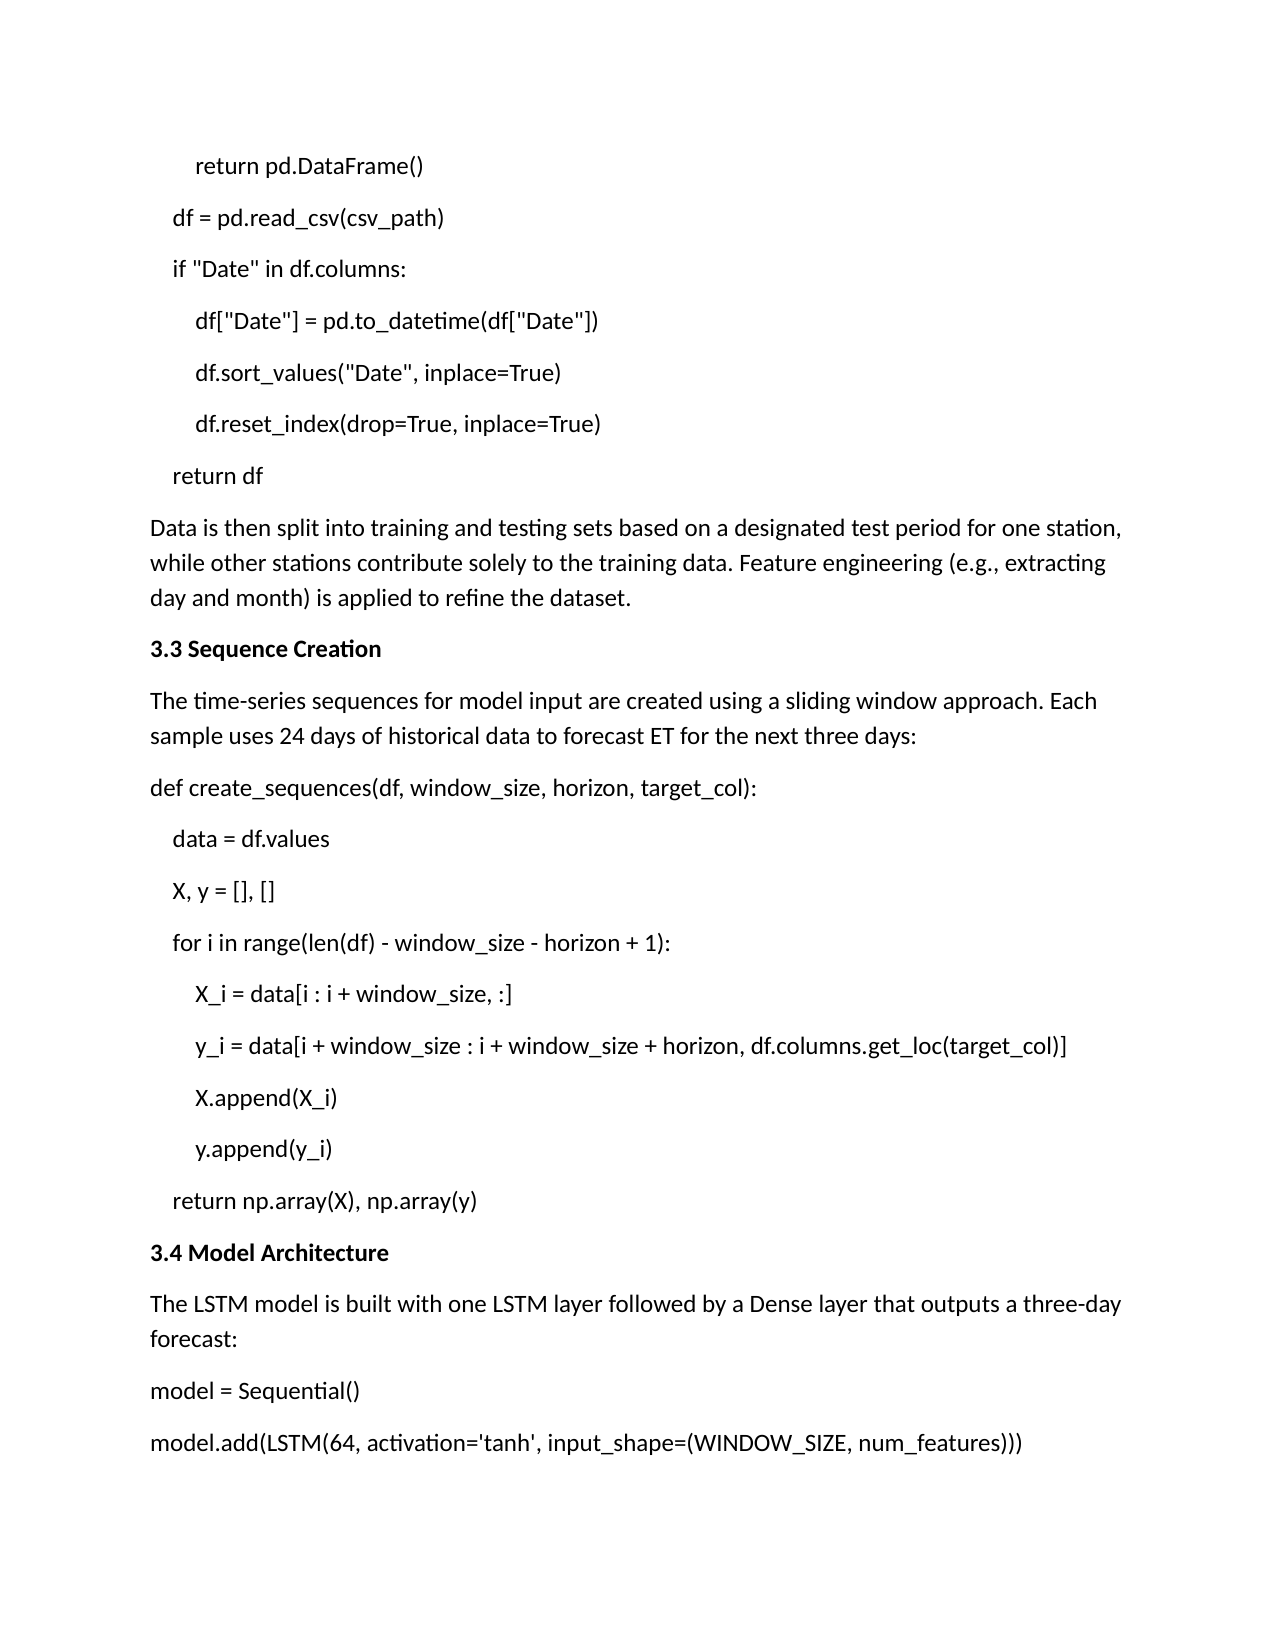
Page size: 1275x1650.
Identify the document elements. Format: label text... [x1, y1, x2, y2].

text return pd.DataFrame() [150, 150, 1125, 181]
text df.sort_values("Date", inplace=True) [150, 357, 1125, 387]
text for i in range(len(df) - window_size - horizon + 1): [150, 927, 1125, 957]
text y_i = data[i + window_size : i + window_size + horizon, df.columns.get_loc(target_col)] [150, 1030, 1125, 1061]
text y.append(y_i) [150, 1133, 1125, 1164]
text X.append(X_i) [150, 1082, 1125, 1112]
text The LSTM model is built with one LSTM layer followed by a Dense layer that outputs a three-day forecast: [150, 1288, 1125, 1354]
text model.add(LSTM(64, activation='tanh', input_shape=(WINDOW_SIZE, num_features))) [150, 1427, 1125, 1457]
text Data is then split into training and testing sets based on a designated test period for one station, while other stations contribute solely to the training data. Feature engineering (e.g., extracting day and month) is applied to refine the dataset. [150, 512, 1125, 612]
text df = pd.read_csv(csv_path) [150, 202, 1125, 232]
text X_i = data[i : i + window_size, :] [150, 978, 1125, 1009]
text def create_sequences(df, window_size, horizon, target_col): [150, 772, 1125, 802]
text 3.4 Model Architecture [150, 1237, 1125, 1267]
text model = Sequential() [150, 1375, 1125, 1406]
text df["Date"] = pd.to_datetime(df["Date"]) [150, 305, 1125, 336]
text return df [150, 460, 1125, 491]
text X, y = [], [] [150, 875, 1125, 906]
text The time-series sequences for model input are created using a sliding window approach. Each sample uses 24 days of historical data to forecast ET for the next three days: [150, 685, 1125, 751]
text if "Date" in df.columns: [150, 253, 1125, 284]
text 3.3 Sequence Creation [150, 633, 1125, 664]
text df.reset_index(drop=True, inplace=True) [150, 408, 1125, 439]
text return np.array(X), np.array(y) [150, 1185, 1125, 1216]
text data = df.values [150, 823, 1125, 854]
